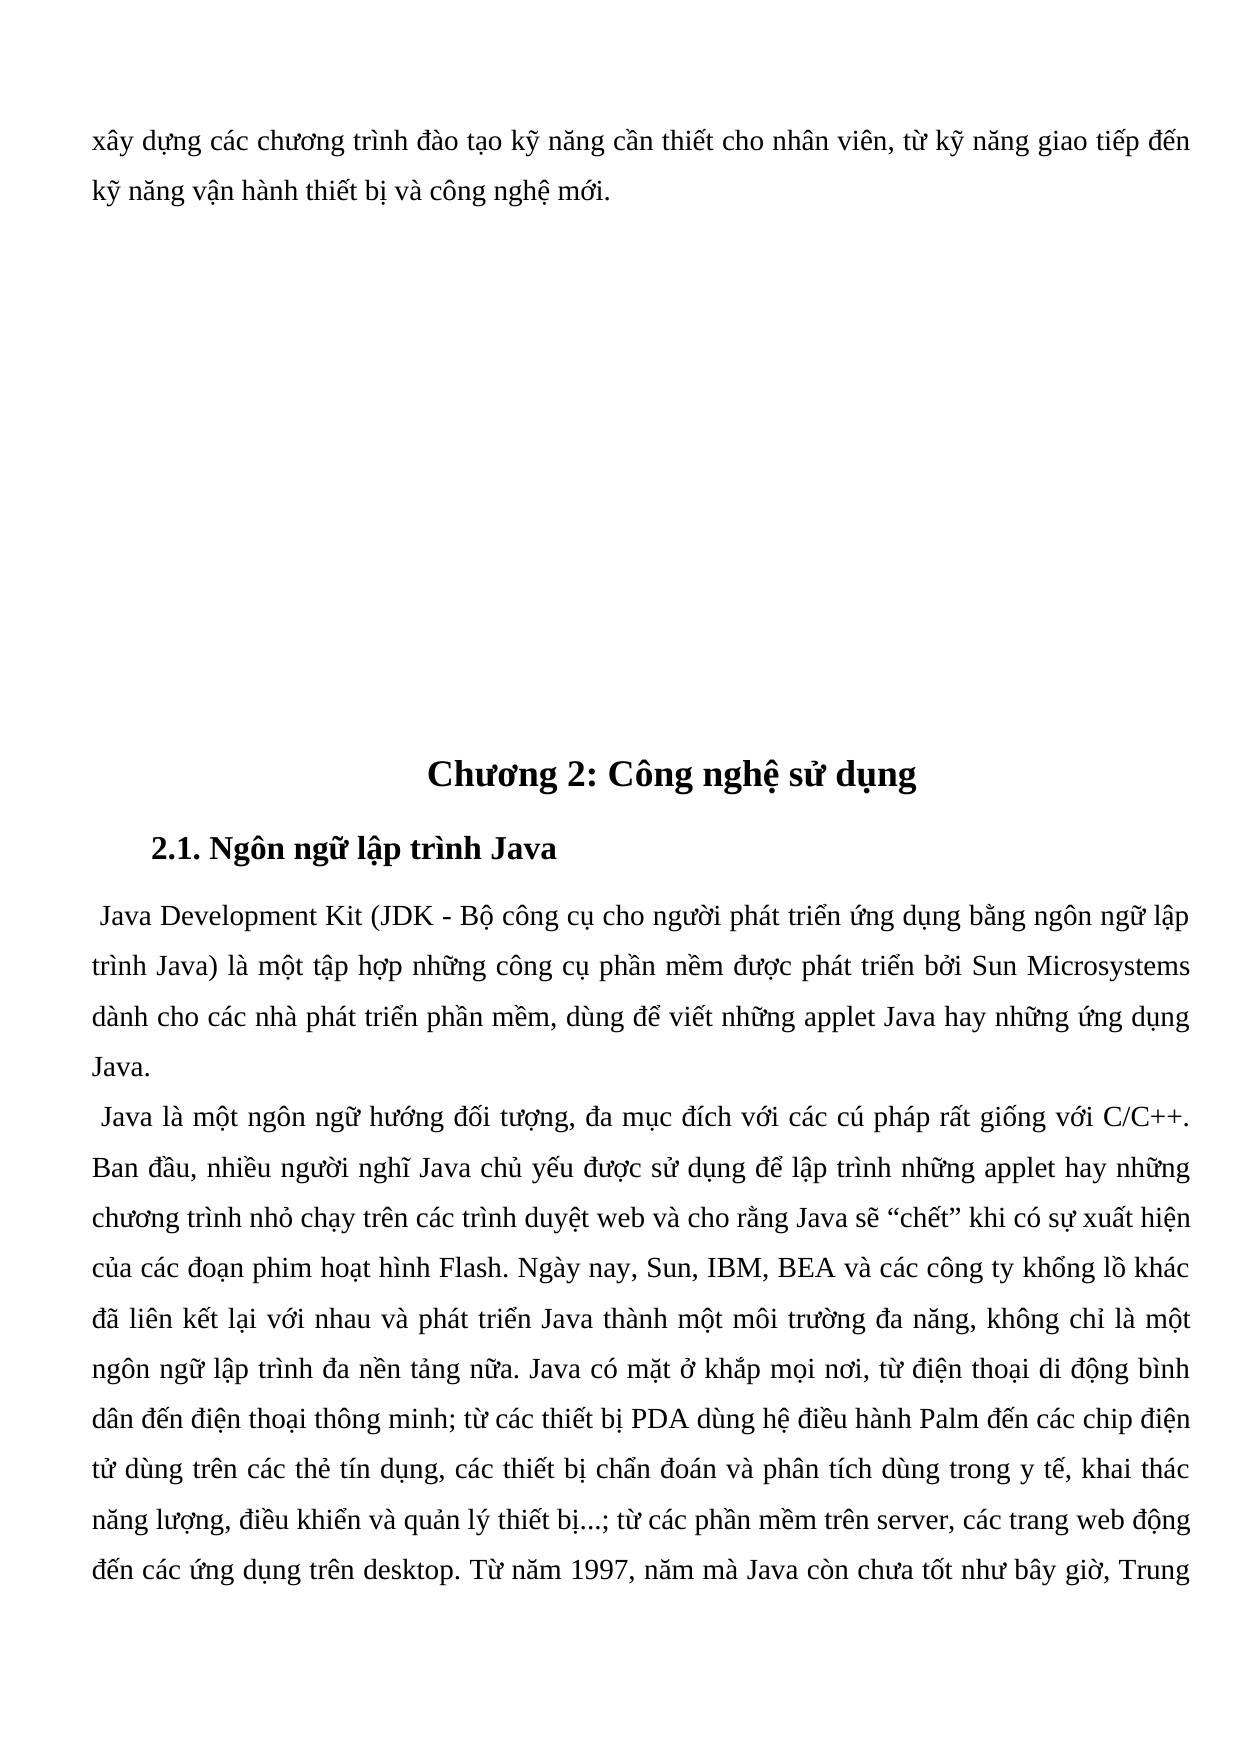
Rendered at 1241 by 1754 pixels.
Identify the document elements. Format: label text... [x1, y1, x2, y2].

subtitle 2.1. Ngôn ngữ lập trình Java [92, 828, 1192, 867]
text Java Development Kit (JDK - Bộ công cụ cho người phát triển ứng dụng bằng ngôn ngữ lập trình Java) là một tập hợp những công cụ phần mềm được phát triển bởi Sun Microsystems dành cho các nhà phát triển phần mềm, dùng để viết những applet Java hay những ứng dụng Java. [92, 898, 1192, 1083]
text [92, 1099, 1192, 1586]
subtitle Chương 2: Công nghệ sử dụng [92, 751, 1192, 794]
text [92, 123, 1192, 207]
